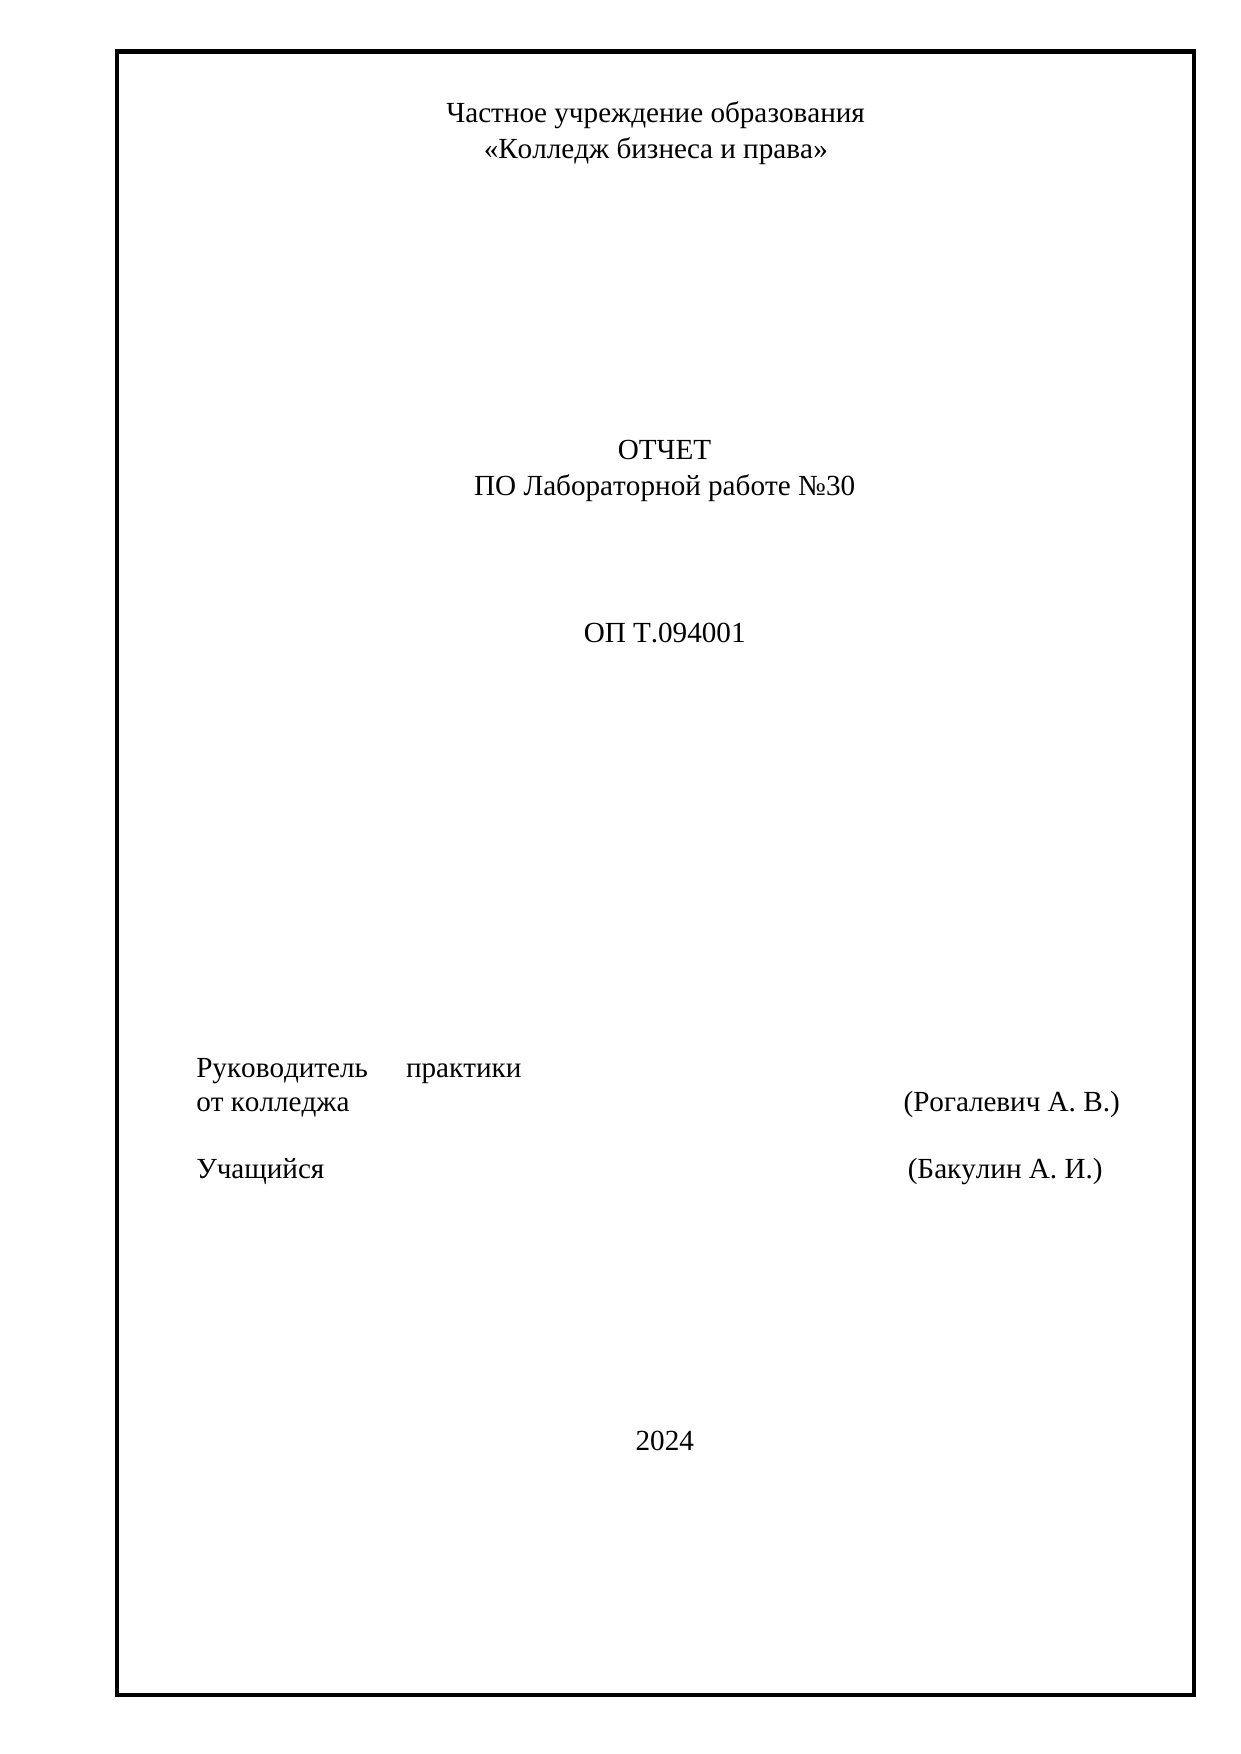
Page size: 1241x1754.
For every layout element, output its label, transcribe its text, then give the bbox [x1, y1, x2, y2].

text 2024 [177, 1423, 1152, 1457]
text Руководитель практики [196, 1051, 1152, 1084]
text ПО Лабораторной работе №30 [177, 468, 1152, 502]
text от колледжа (Рогалевич А. В.) [196, 1084, 1152, 1118]
text ОП Т.094001 [177, 616, 1152, 649]
text Учащийся (Бакулин А. И.) [196, 1151, 1152, 1185]
text ОТЧЕТ [177, 432, 1152, 466]
